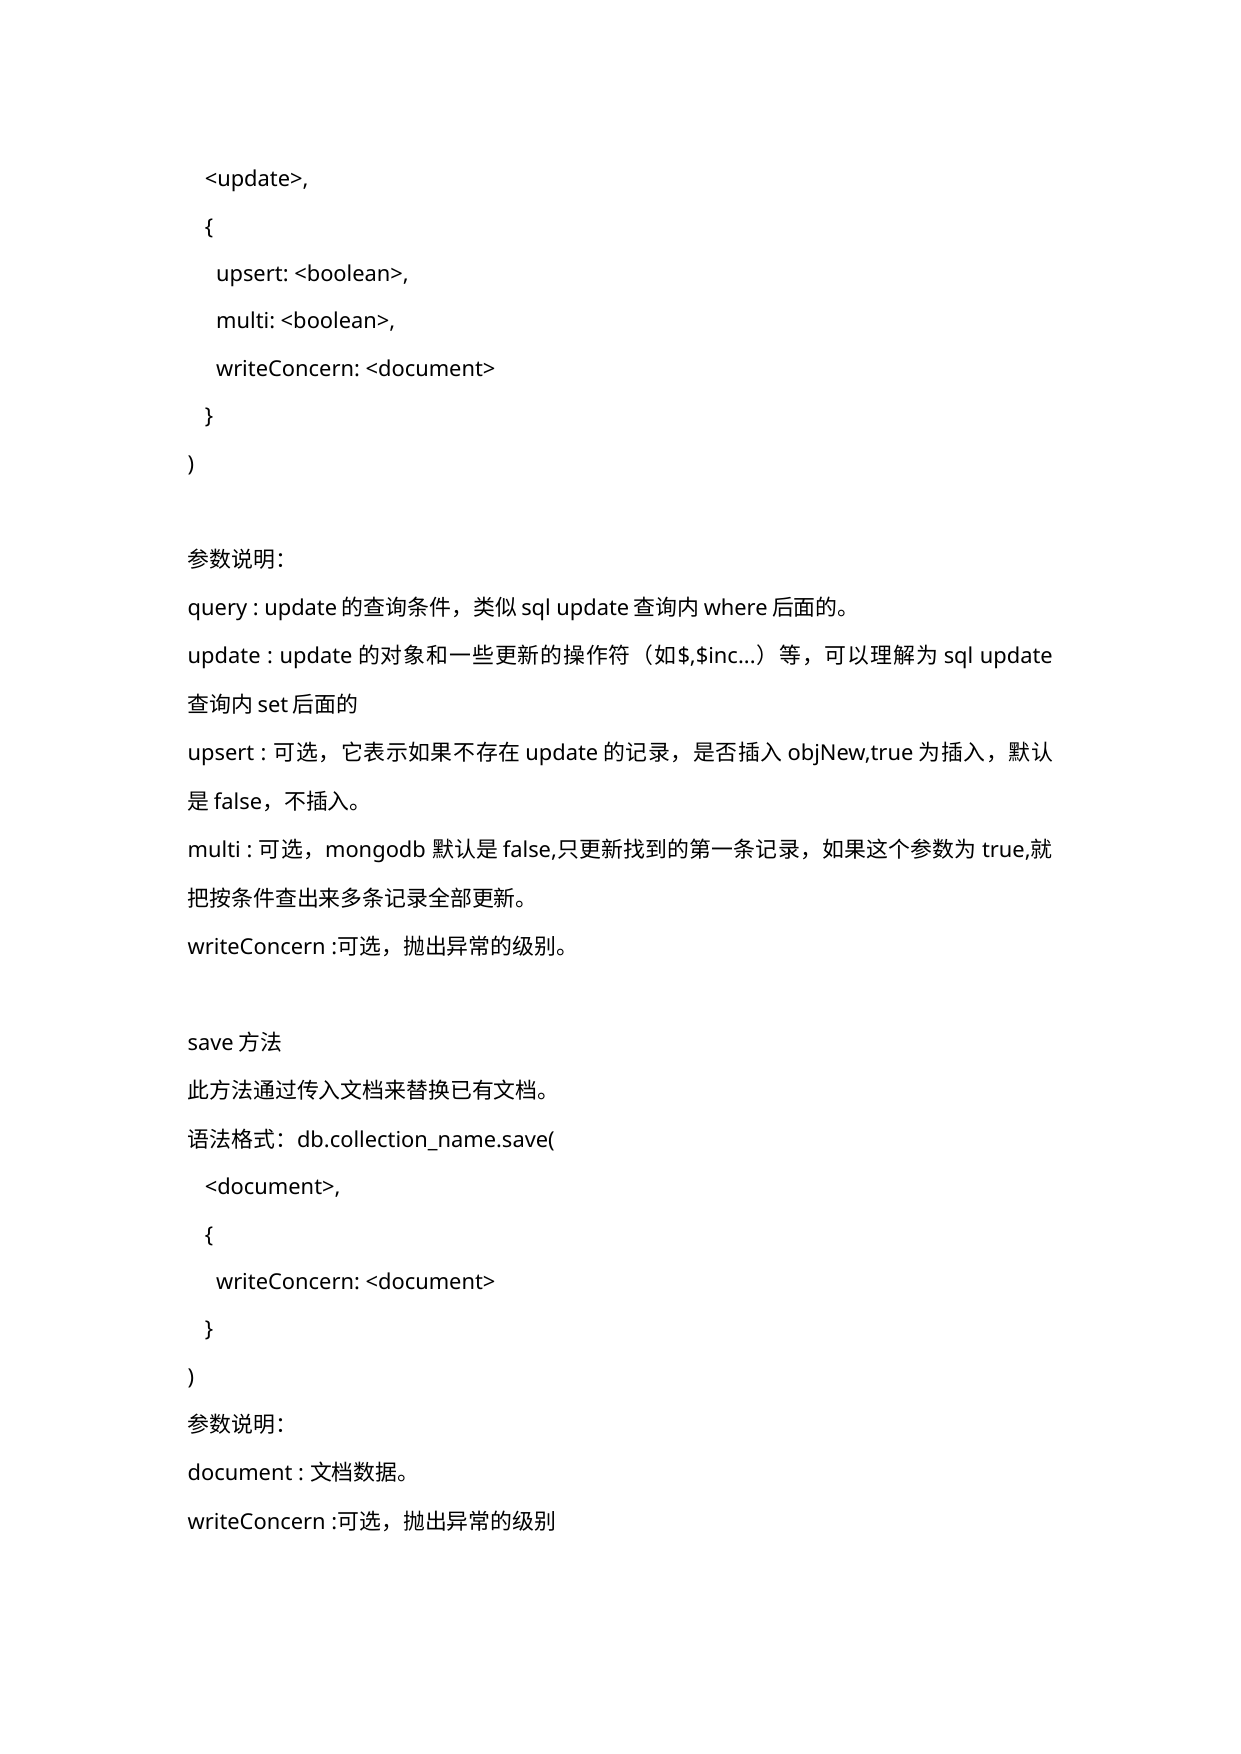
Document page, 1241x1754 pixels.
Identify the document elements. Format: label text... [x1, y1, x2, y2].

text } [187, 399, 1053, 431]
text <document>, [187, 1170, 1053, 1202]
text ) [187, 1359, 1053, 1392]
text { [187, 1217, 1053, 1250]
text ) [187, 446, 1053, 479]
text <update>, [187, 162, 1053, 194]
text writeConcern :可选，抛出异常的级别。 [187, 929, 1053, 962]
text multi: <boolean>, [187, 304, 1053, 337]
text 语法格式：db.collection_name.save( [187, 1121, 1053, 1154]
text writeConcern: <document> [187, 1264, 1053, 1297]
text 参数说明： [187, 1407, 1053, 1439]
text multi : 可选，mongodb 默认是false,只更新找到的第一条记录，如果这个参数为true,就把按条件查出来多条记录全部更新。 [187, 832, 1053, 913]
text save方法 [187, 1025, 1053, 1057]
text } [187, 1312, 1053, 1344]
text writeConcern: <document> [187, 352, 1053, 384]
text document : 文档数据。 [187, 1455, 1053, 1488]
text { [187, 209, 1053, 242]
text upsert: <boolean>, [187, 257, 1053, 289]
text query : update的查询条件，类似sql update查询内where后面的。 [187, 589, 1053, 622]
text 此方法通过传入文档来替换已有文档。 [187, 1073, 1053, 1106]
text update : update的对象和一些更新的操作符（如$,$inc...）等，可以理解为sql update查询内set后面的 [187, 638, 1053, 719]
text 参数说明： [187, 541, 1053, 574]
text upsert : 可选，它表示如果不存在update的记录，是否插入objNew,true为插入，默认是false，不插入。 [187, 735, 1053, 816]
text writeConcern :可选，抛出异常的级别 [187, 1503, 1053, 1536]
